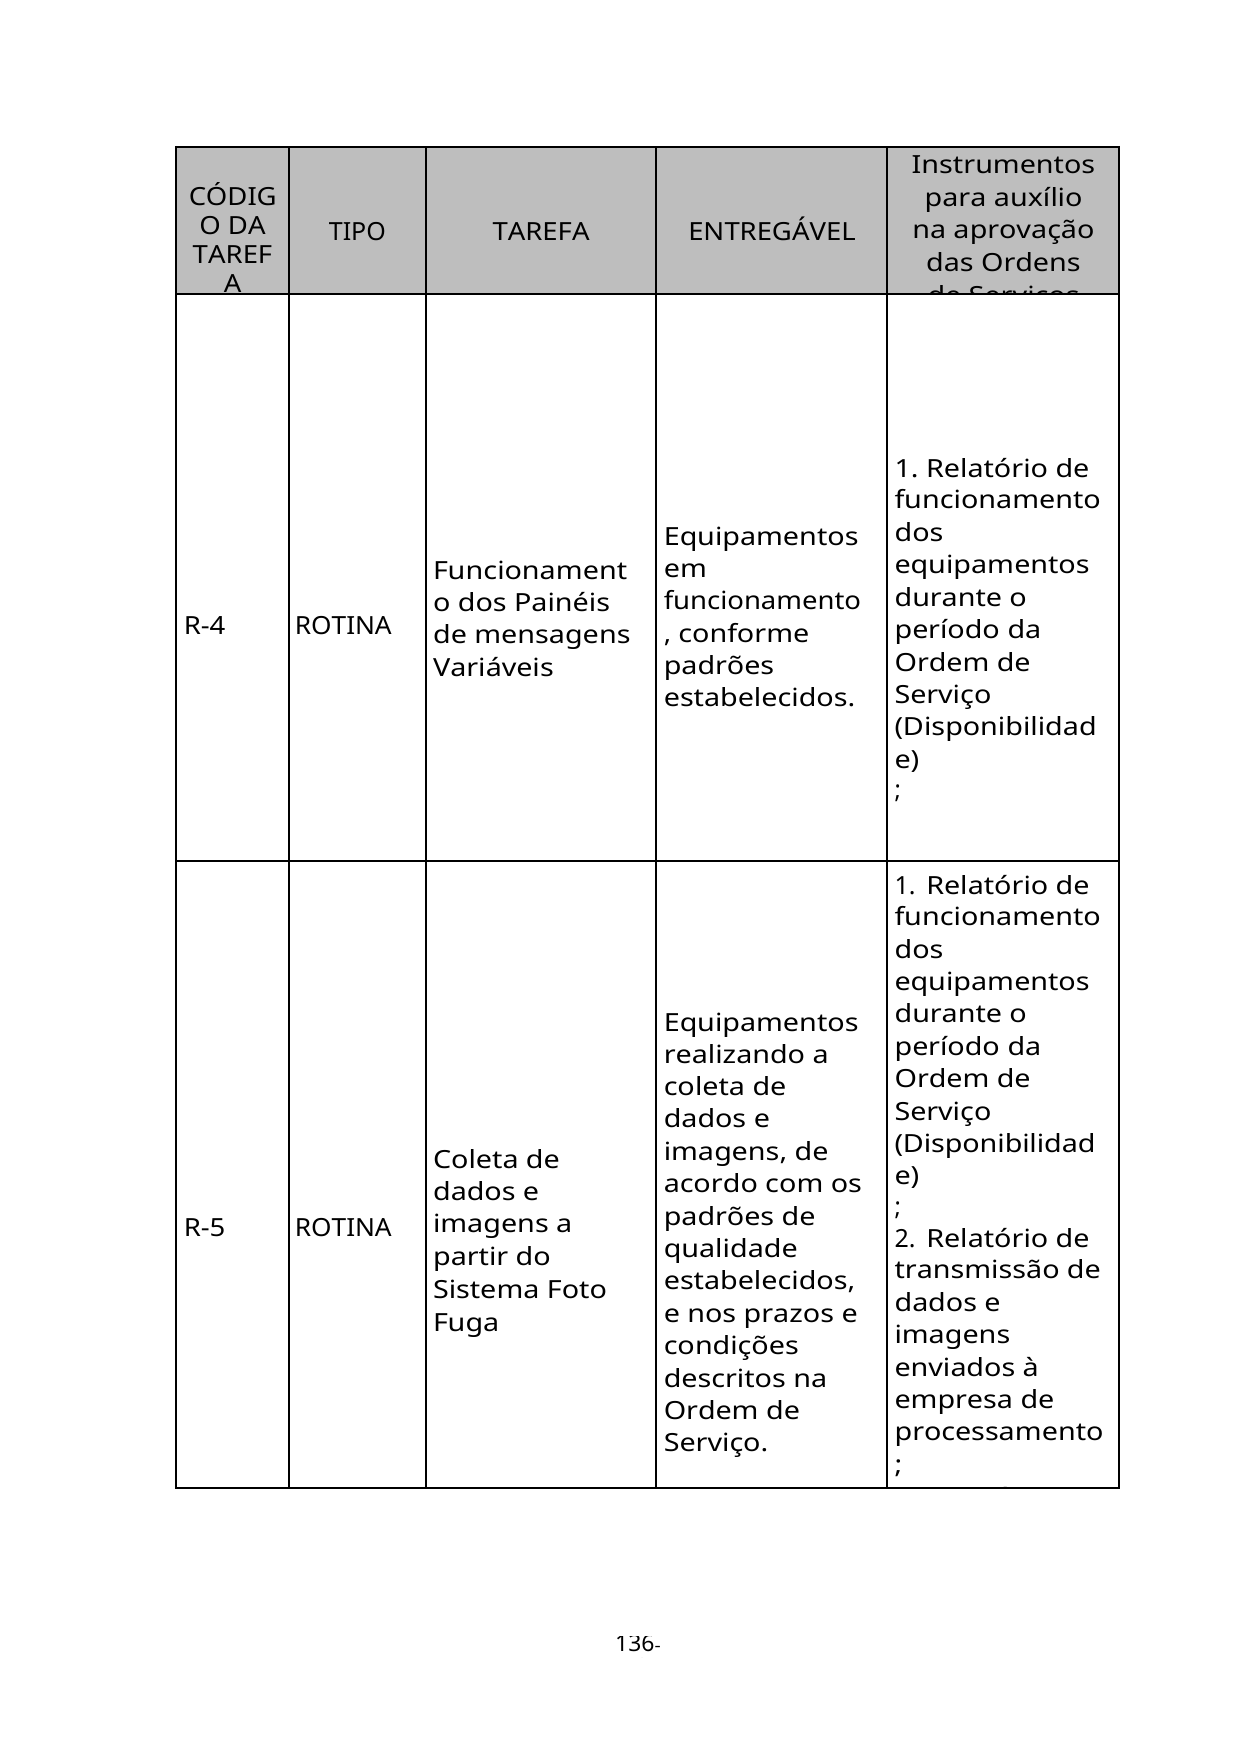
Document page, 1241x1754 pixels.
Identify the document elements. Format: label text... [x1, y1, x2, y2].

table_header Instrumentos para auxílio na aprovação das Ordens de Serviços [888, 148, 1118, 293]
table_cell Equipamentos realizando a coleta de dados e imagens, de acordo com os padrões de qualidade estabelecidos, e nos prazos e condições descritos na Ordem de Serviço. [657, 862, 886, 1487]
table_header TAREFA [427, 148, 655, 293]
table_cell R-4 [177, 295, 288, 860]
table_cell Equipamentos em funcionamento, conforme padrões estabelecidos. [657, 295, 886, 860]
table_cell Funcionamento dos Painéis de mensagens Variáveis [427, 295, 655, 860]
table_header TIPO [290, 148, 425, 293]
table_header ENTREGÁVEL [657, 148, 886, 293]
table_cell ROTINA [290, 862, 425, 1487]
table_cell R-5 [177, 862, 288, 1487]
table_header CÓDIG O DA TAREFA [177, 148, 288, 293]
table_cell Coleta de dados e imagens a partir do Sistema Foto Fuga [427, 862, 655, 1487]
table_cell ROTINA [290, 295, 425, 860]
table_cell Relatório de funcionamento dos equipamentos durante o período da Ordem de Serviço (Disponibilidade) ; Relatório de transmissão de dados e imagens enviados à empresa de processamento; Relatório de informação de falhas no recebimento de dados; [888, 862, 1118, 1487]
table_cell 1. Relatório de funcionamento dos equipamentos durante o período da Ordem de Serviço (Disponibilidade) ; [888, 295, 1118, 860]
